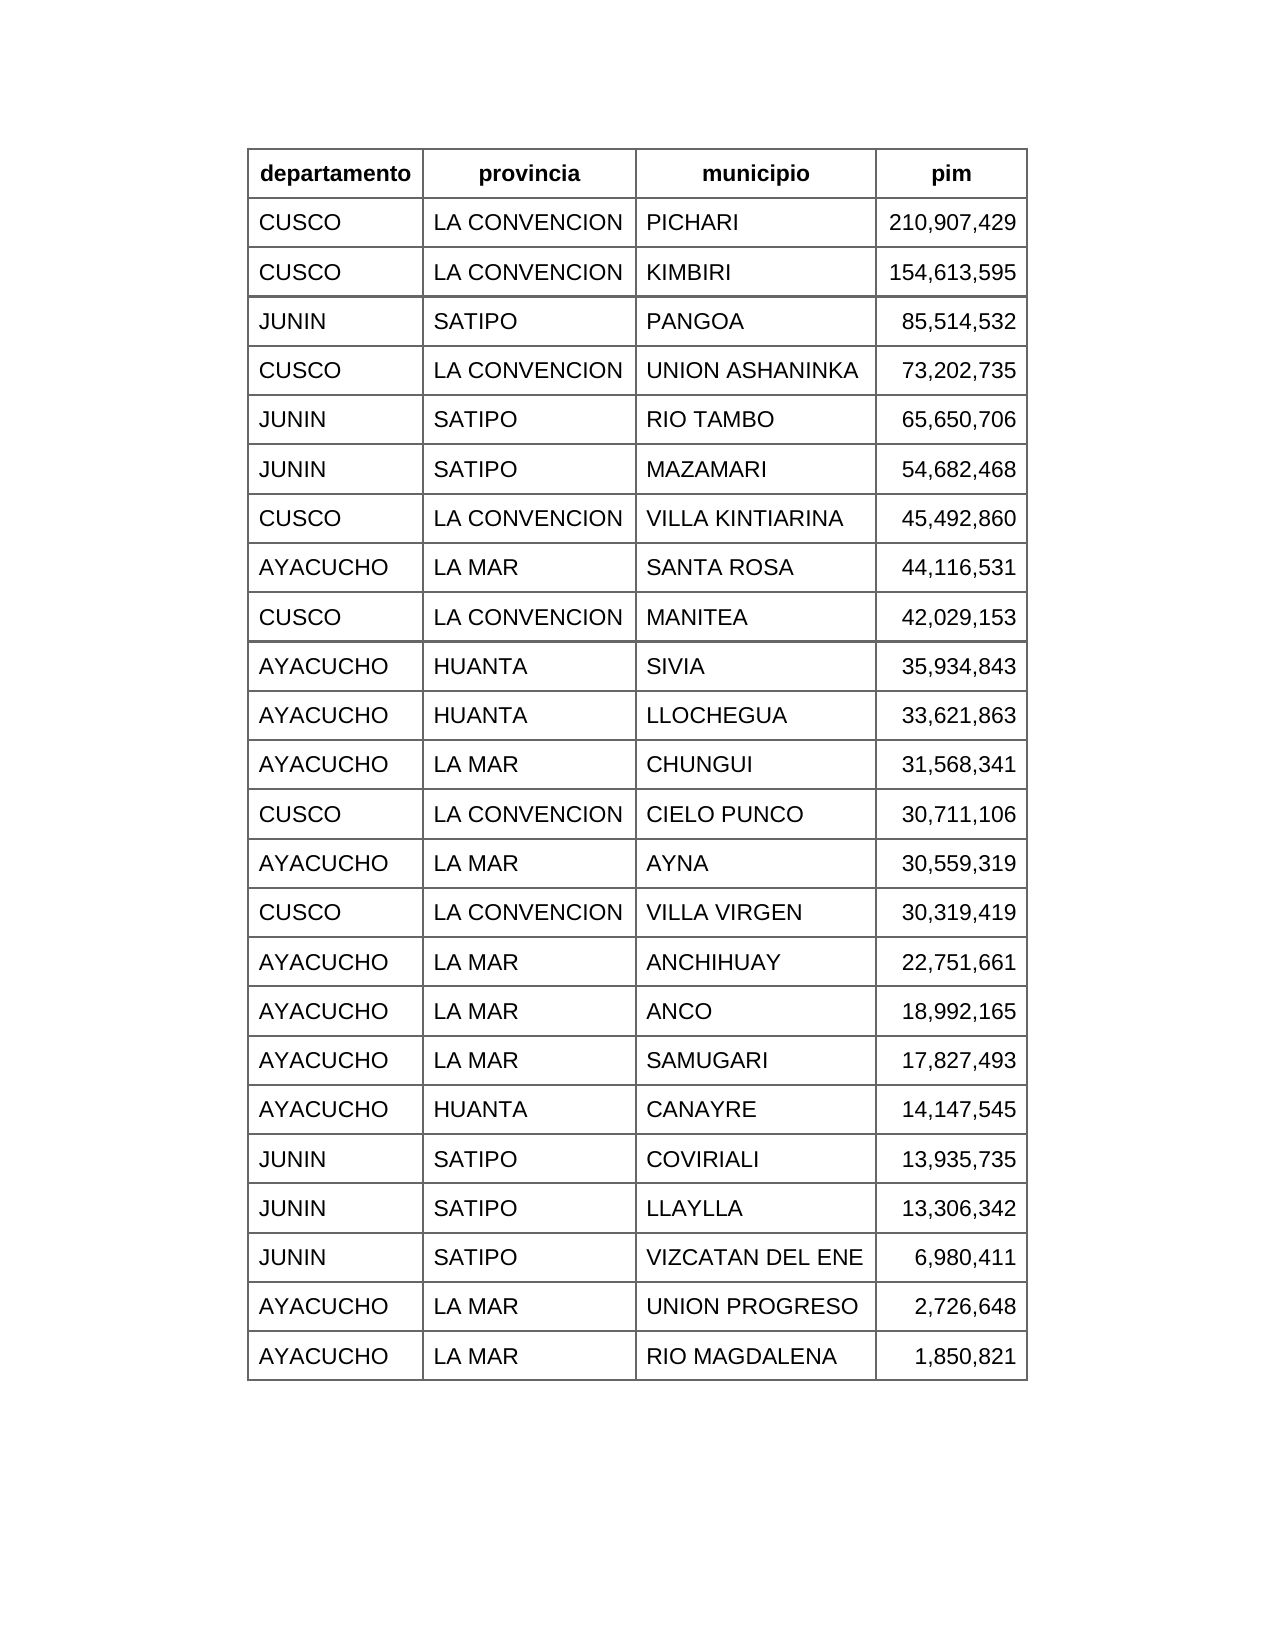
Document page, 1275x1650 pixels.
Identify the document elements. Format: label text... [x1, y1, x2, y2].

table_cell HUANTA [424, 692, 635, 739]
table_cell 30,711,106 [877, 790, 1026, 837]
table_cell LA MAR [424, 987, 635, 1034]
table_cell AYACUCHO [249, 692, 422, 739]
table_cell RIO TAMBO [637, 396, 875, 443]
table_cell LA CONVENCION [424, 199, 635, 246]
table_cell HUANTA [424, 643, 635, 689]
table_cell RIO MAGDALENA [637, 1332, 875, 1379]
table_cell CUSCO [249, 790, 422, 837]
table_cell JUNIN [249, 298, 422, 345]
table_cell 44,116,531 [877, 544, 1026, 591]
table_cell LA MAR [424, 938, 635, 985]
table_cell SATIPO [424, 1234, 635, 1281]
table_cell AYACUCHO [249, 741, 422, 788]
table_cell VILLA VIRGEN [637, 889, 875, 936]
table_cell AYNA [637, 840, 875, 887]
table_cell CUSCO [249, 593, 422, 640]
table_cell 85,514,532 [877, 298, 1026, 345]
table_cell LLOCHEGUA [637, 692, 875, 739]
table_cell 13,306,342 [877, 1184, 1026, 1232]
table_cell SIVIA [637, 643, 875, 689]
table_cell UNION ASHANINKA [637, 347, 875, 394]
table_cell SATIPO [424, 1184, 635, 1232]
table_cell COVIRIALI [637, 1135, 875, 1182]
table_cell LA CONVENCION [424, 593, 635, 640]
table_cell 42,029,153 [877, 593, 1026, 640]
table_cell 30,559,319 [877, 840, 1026, 887]
table_cell LA MAR [424, 1037, 635, 1084]
table_cell 33,621,863 [877, 692, 1026, 739]
table_cell AYACUCHO [249, 1086, 422, 1133]
table_cell LA MAR [424, 1332, 635, 1379]
table_cell 35,934,843 [877, 643, 1026, 689]
table_cell 45,492,860 [877, 495, 1026, 542]
table_cell LA CONVENCION [424, 790, 635, 837]
table_cell CUSCO [249, 347, 422, 394]
table_cell 1,850,821 [877, 1332, 1026, 1379]
table_cell LLAYLLA [637, 1184, 875, 1232]
table_cell 210,907,429 [877, 199, 1026, 246]
table_cell JUNIN [249, 1135, 422, 1182]
table_cell LA MAR [424, 1283, 635, 1330]
table_cell SATIPO [424, 396, 635, 443]
table_header pim [877, 150, 1026, 197]
table_cell AYACUCHO [249, 1332, 422, 1379]
table_cell LA CONVENCION [424, 248, 635, 295]
table_cell MANITEA [637, 593, 875, 640]
table_cell SANTA ROSA [637, 544, 875, 591]
table_cell AYACUCHO [249, 938, 422, 985]
table_cell ANCHIHUAY [637, 938, 875, 985]
table_cell AYACUCHO [249, 544, 422, 591]
table_cell SAMUGARI [637, 1037, 875, 1084]
table_cell LA MAR [424, 840, 635, 887]
table_cell UNION PROGRESO [637, 1283, 875, 1330]
table_cell 6,980,411 [877, 1234, 1026, 1281]
table_cell SATIPO [424, 298, 635, 345]
table_cell 73,202,735 [877, 347, 1026, 394]
table_cell VIZCATAN DEL ENE [637, 1234, 875, 1281]
table_cell 54,682,468 [877, 445, 1026, 492]
table_cell AYACUCHO [249, 1037, 422, 1084]
table_cell JUNIN [249, 1184, 422, 1232]
table_cell LA MAR [424, 741, 635, 788]
table_cell 65,650,706 [877, 396, 1026, 443]
table_cell CUSCO [249, 248, 422, 295]
table_cell 31,568,341 [877, 741, 1026, 788]
table_header municipio [637, 150, 875, 197]
table_cell 14,147,545 [877, 1086, 1026, 1133]
table_cell CUSCO [249, 889, 422, 936]
table_cell AYACUCHO [249, 987, 422, 1034]
table_cell ANCO [637, 987, 875, 1034]
table_cell JUNIN [249, 445, 422, 492]
table_cell 30,319,419 [877, 889, 1026, 936]
table_cell AYACUCHO [249, 840, 422, 887]
table_cell AYACUCHO [249, 1283, 422, 1330]
table_cell LA CONVENCION [424, 347, 635, 394]
table_cell 2,726,648 [877, 1283, 1026, 1330]
table_cell JUNIN [249, 396, 422, 443]
table_cell JUNIN [249, 1234, 422, 1281]
table_cell CHUNGUI [637, 741, 875, 788]
table_cell HUANTA [424, 1086, 635, 1133]
table_cell 22,751,661 [877, 938, 1026, 985]
table_cell SATIPO [424, 445, 635, 492]
table_header provincia [424, 150, 635, 197]
table_cell KIMBIRI [637, 248, 875, 295]
table_cell SATIPO [424, 1135, 635, 1182]
table_cell LA MAR [424, 544, 635, 591]
table_cell 13,935,735 [877, 1135, 1026, 1182]
table_cell CUSCO [249, 199, 422, 246]
table_cell 18,992,165 [877, 987, 1026, 1034]
table_header departamento [249, 150, 422, 197]
table_cell 154,613,595 [877, 248, 1026, 295]
table_cell PICHARI [637, 199, 875, 246]
table_cell MAZAMARI [637, 445, 875, 492]
table_cell CUSCO [249, 495, 422, 542]
table_cell LA CONVENCION [424, 495, 635, 542]
table_cell AYACUCHO [249, 643, 422, 689]
table_cell PANGOA [637, 298, 875, 345]
table_cell VILLA KINTIARINA [637, 495, 875, 542]
table_cell LA CONVENCION [424, 889, 635, 936]
table_cell CANAYRE [637, 1086, 875, 1133]
table_cell CIELO PUNCO [637, 790, 875, 837]
table_cell 17,827,493 [877, 1037, 1026, 1084]
